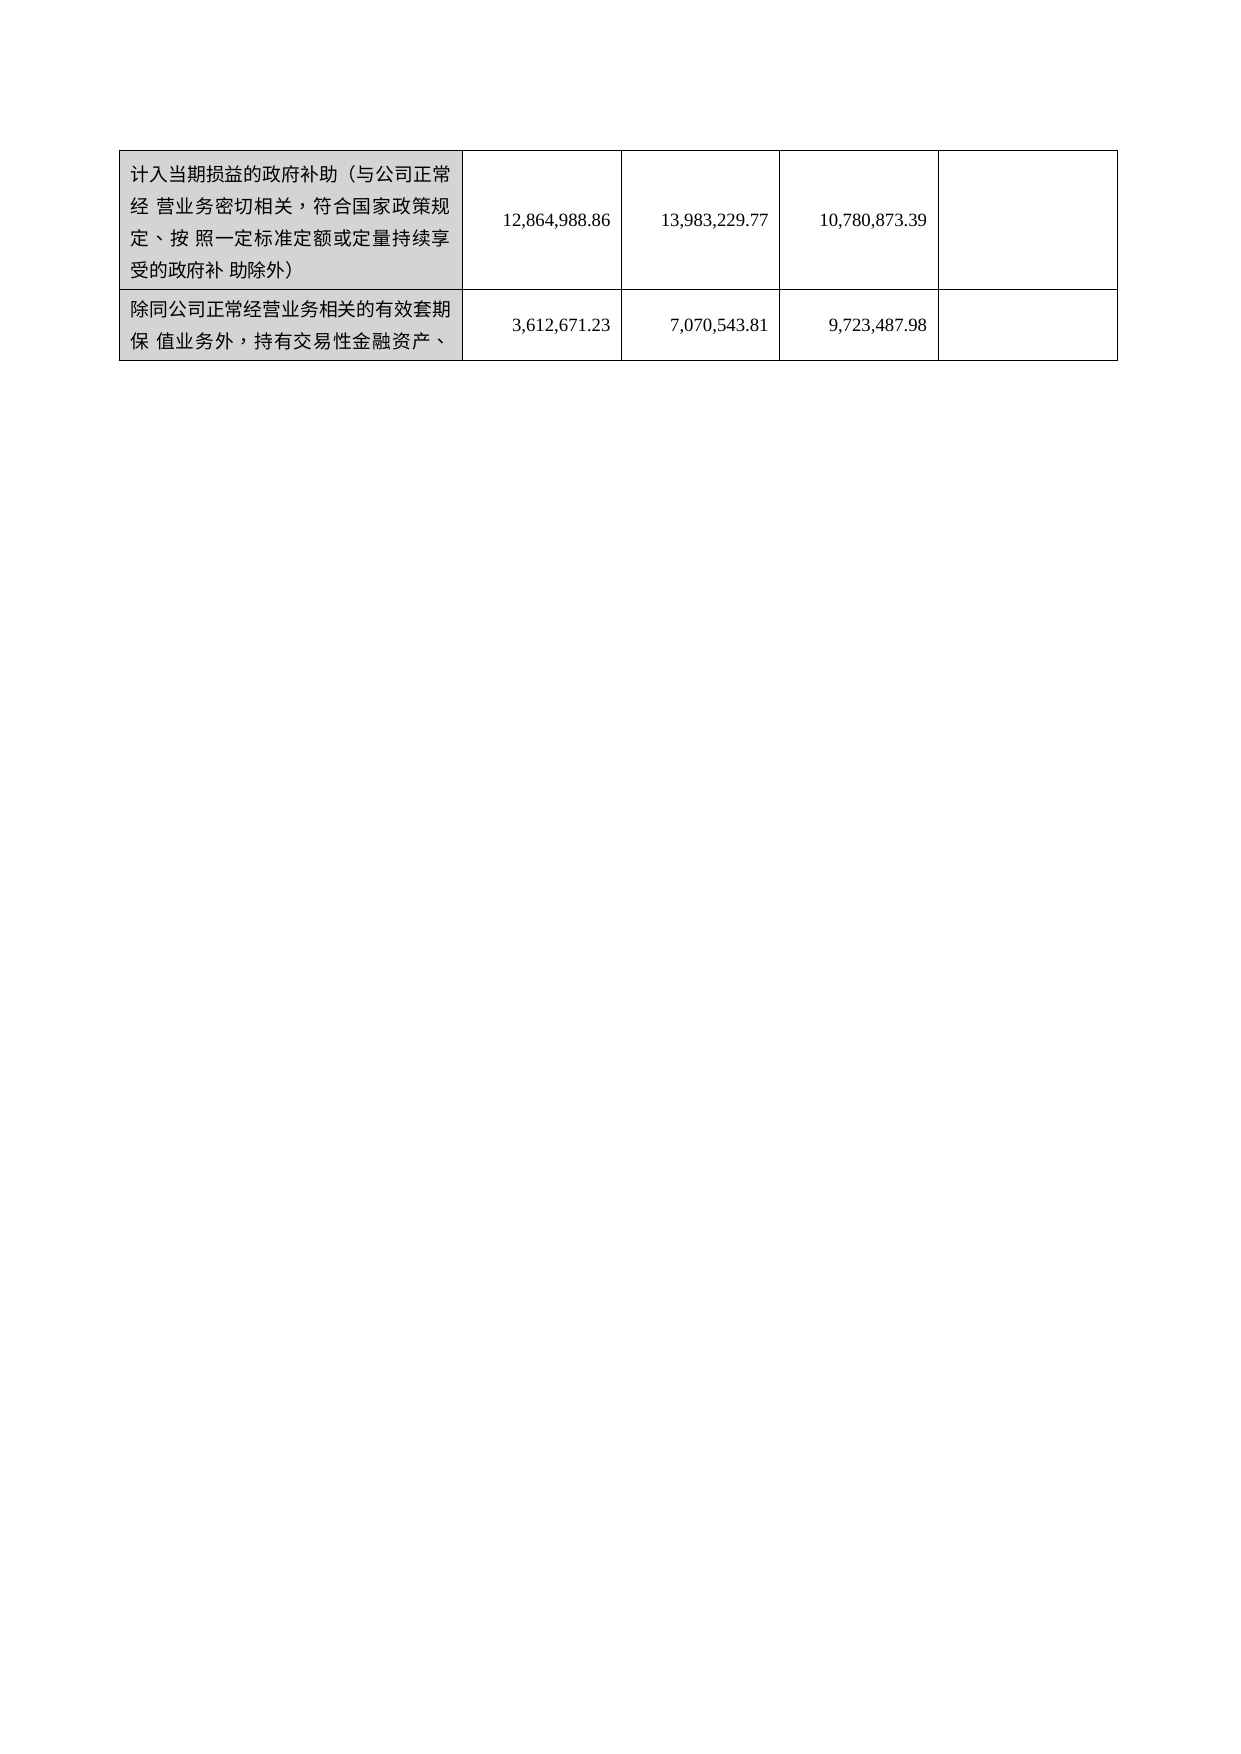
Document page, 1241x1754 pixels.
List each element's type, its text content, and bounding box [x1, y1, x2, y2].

table_cell 12,864,988.86 [463, 151, 621, 289]
table_cell 除同公司正常经营业务相关的有效套期保 值业务外，持有交易性金融资产、交易性 [120, 290, 462, 360]
table_cell 7,070,543.81 [622, 290, 779, 360]
table_cell 10,780,873.39 [780, 151, 938, 289]
table_cell 13,983,229.77 [622, 151, 779, 289]
table_cell 3,612,671.23 [463, 290, 621, 360]
table_cell [939, 290, 1117, 360]
table_cell 计入当期损益的政府补助（与公司正常经 营业务密切相关，符合国家政策规定、按 照一定标准定额或定量持续享受的政府补 助除外） [120, 151, 462, 289]
table_cell 9,723,487.98 [780, 290, 938, 360]
table_cell [939, 151, 1117, 289]
